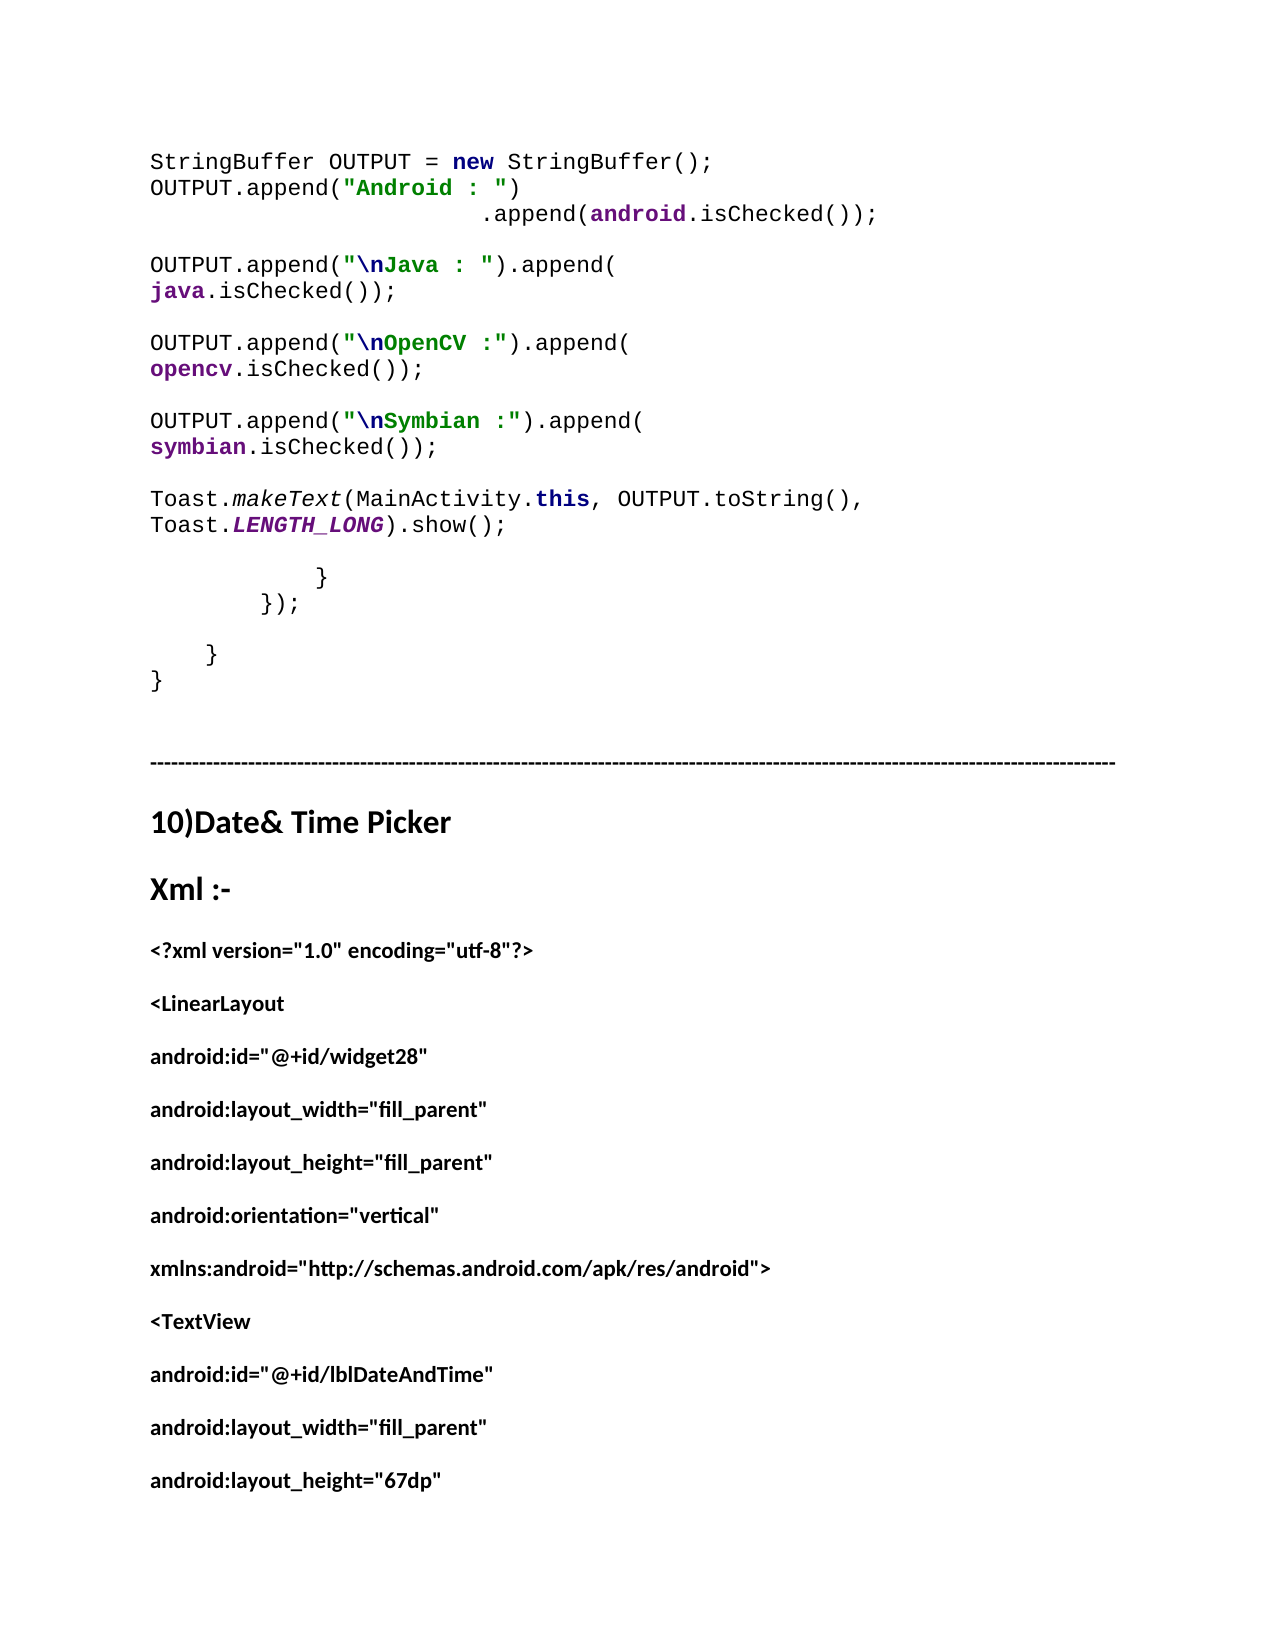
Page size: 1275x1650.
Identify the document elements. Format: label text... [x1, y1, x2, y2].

text <TextView [150, 1307, 1125, 1335]
text android:id="@+id/widget28" [150, 1042, 1125, 1070]
text android:id="@+id/lblDateAndTime" [150, 1360, 1125, 1388]
text android:layout_width="fill_parent" [150, 1413, 1125, 1441]
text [150, 150, 1125, 695]
text <LinearLayout [150, 989, 1125, 1017]
text android:layout_width="fill_parent" [150, 1095, 1125, 1123]
text 10)Date& Time Picker [150, 801, 1125, 841]
text Xml :- [150, 868, 1125, 909]
text android:layout_height="67dp" [150, 1466, 1125, 1494]
text ------------------------------------------------------------------------------------------------------------------------------------------ [150, 748, 1125, 776]
text android:layout_height="fill_parent" [150, 1148, 1125, 1176]
text <?xml version="1.0" encoding="utf-8"?> [150, 936, 1125, 964]
text android:orientation="vertical" [150, 1201, 1125, 1229]
text xmlns:android="http://schemas.android.com/apk/res/android"> [150, 1254, 1125, 1282]
